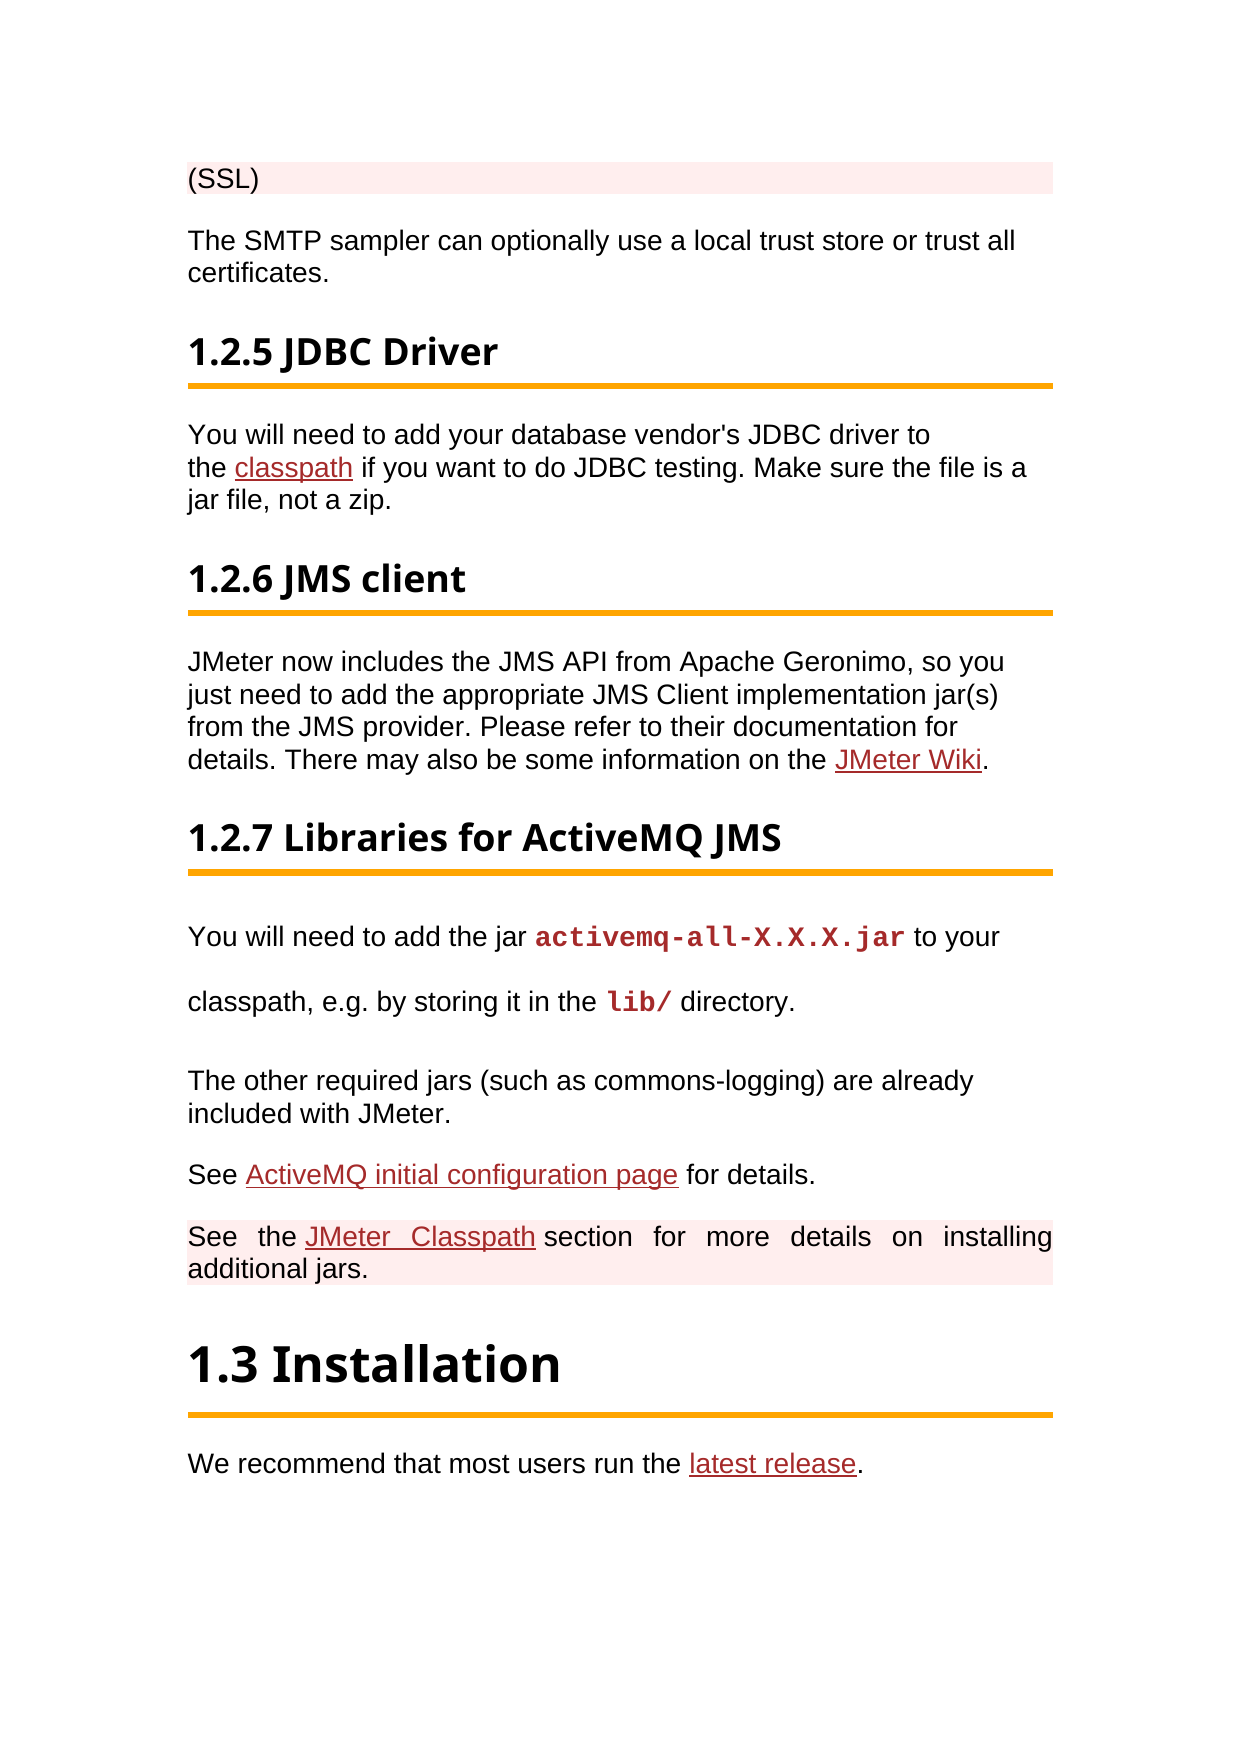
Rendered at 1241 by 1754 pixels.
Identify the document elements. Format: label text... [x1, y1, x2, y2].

text See the JMeter Classpath section for more details on installing additional jars. [187, 1220, 1053, 1285]
text JMeter now includes the JMS API from Apache Geronimo, so you just need to add the appropriate JMS Client implementation jar(s) from the JMS provider. Please refer to their documentation for details. There may also be some information on the JMeter Wiki. [187, 645, 1053, 775]
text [187, 162, 1053, 194]
subtitle 1.2.5 JDBC Driver [187, 318, 1053, 389]
text The SMTP sampler can optionally use a local trust store or trust all certificates. [187, 224, 1053, 289]
text You will need to add the jar activemq-all-X.X.X.jar to your classpath, e.g. by storing it in the lib/ directory. [187, 905, 1053, 1035]
text See ActiveMQ initial configuration page for details. [187, 1158, 1053, 1191]
text We recommend that most users run the latest release. [187, 1447, 1053, 1479]
text The other required jars (such as commons-logging) are already included with JMeter. [187, 1064, 1053, 1129]
subtitle 1.2.7 Libraries for ActiveMQ JMS [187, 804, 1053, 876]
subtitle 1.3 Installation [187, 1314, 1053, 1418]
subtitle 1.2.6 JMS client [187, 545, 1053, 616]
text You will need to add your database vendor's JDBC driver to the classpath if you want to do JDBC testing. Make sure the file is a jar file, not a zip. [187, 418, 1053, 516]
